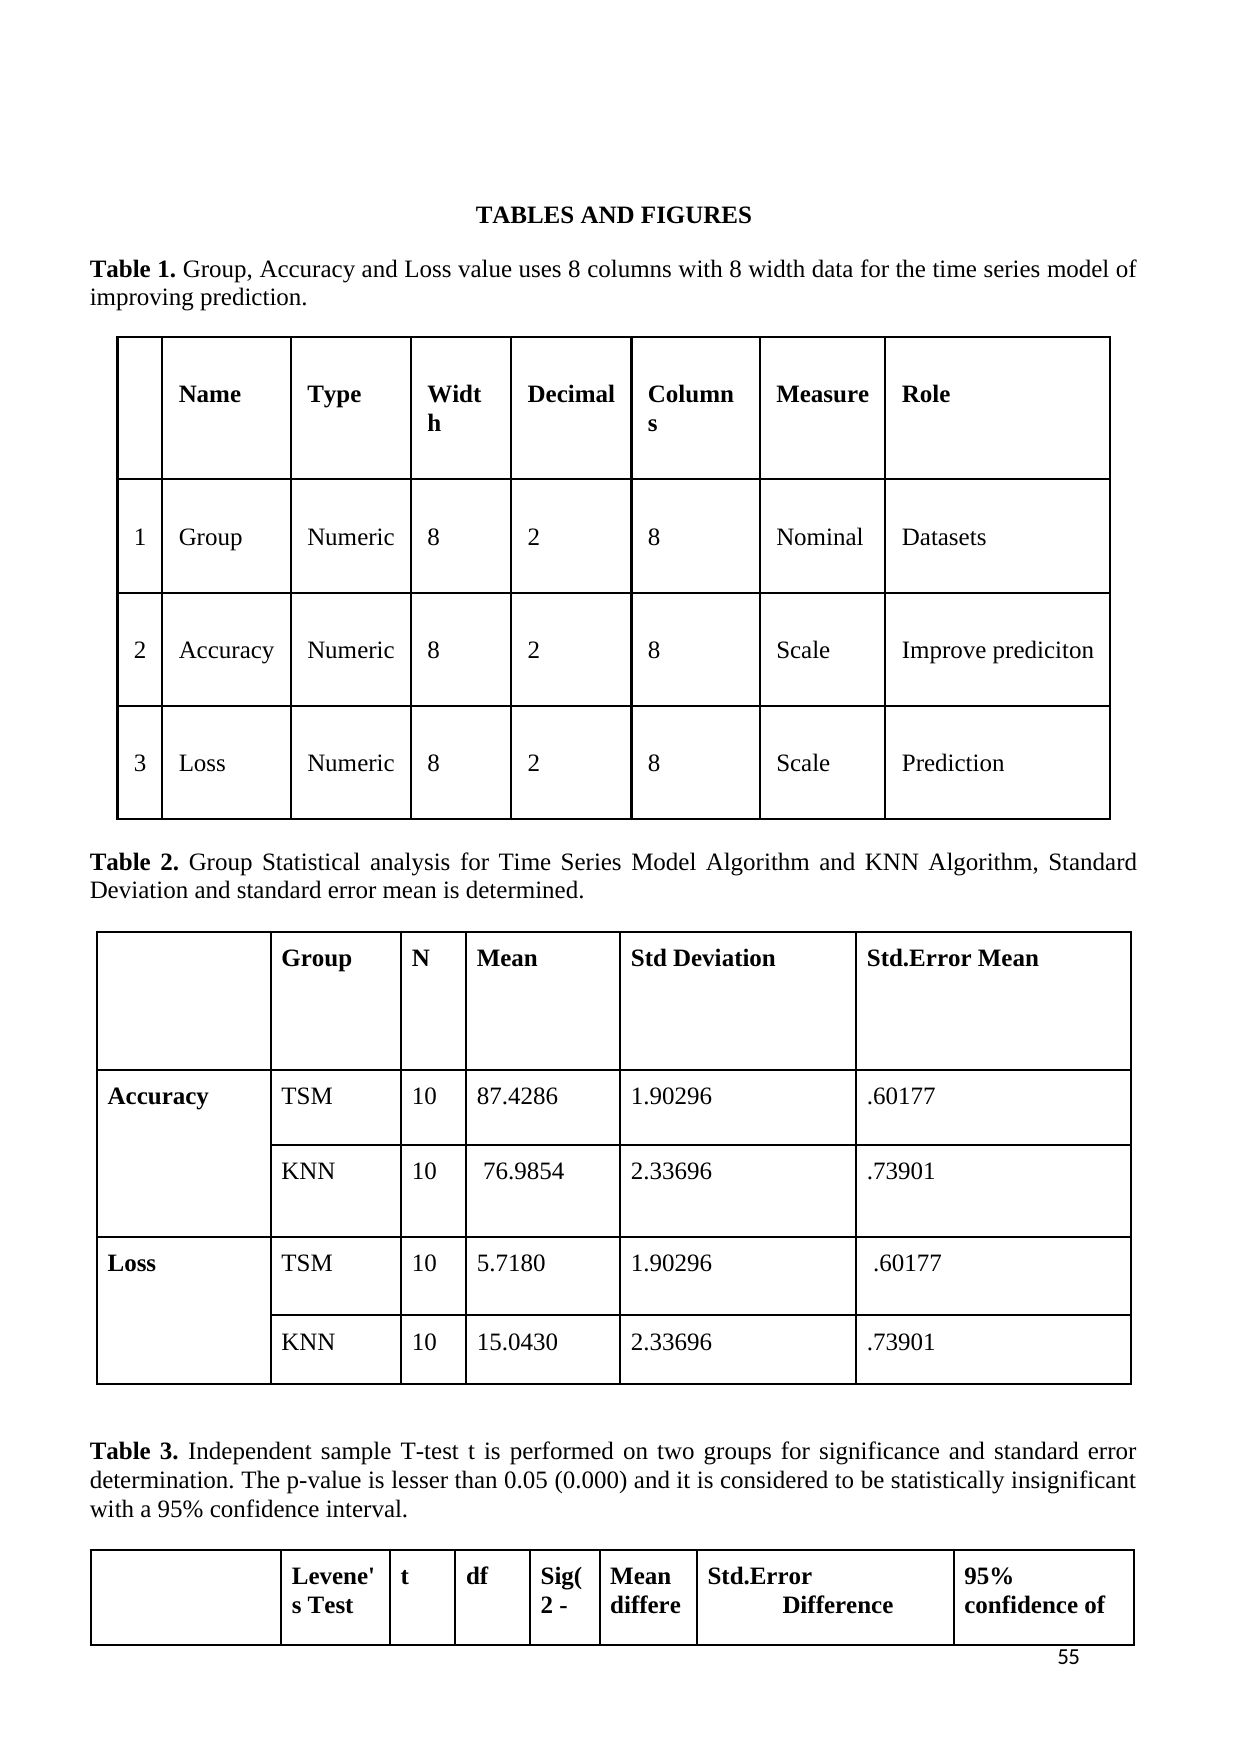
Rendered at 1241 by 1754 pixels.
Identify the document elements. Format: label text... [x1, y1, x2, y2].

table_header Columns [633, 338, 759, 478]
table_cell Datasets [886, 480, 1109, 592]
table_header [955, 1551, 1133, 1644]
table_cell 8 [412, 480, 510, 592]
table_cell Loss [163, 707, 290, 818]
table_cell 2.33696 [621, 1316, 855, 1383]
table_header df [456, 1551, 529, 1644]
table_header [92, 1551, 280, 1644]
table_cell 15.0430 [467, 1316, 619, 1383]
table_header Type [292, 338, 410, 478]
table_cell 5.7180 [467, 1238, 619, 1314]
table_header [698, 1551, 953, 1644]
table_header Width [412, 338, 510, 478]
table_cell 2 [119, 594, 161, 705]
text Table 1. Group, Accuracy and Loss value uses 8 columns with 8 width data for the time series model of improving prediction. [89, 254, 1138, 311]
table_cell 2.33696 [621, 1146, 855, 1236]
table_cell 2 [512, 707, 630, 818]
table_cell Numeric [292, 707, 410, 818]
table_cell TSM [272, 1071, 400, 1144]
table_header Std.Error Mean [857, 933, 1130, 1069]
text Table 2. Group Statistical analysis for Time Series Model Algorithm and KNN Algorithm, Standard Deviation and standard error mean is determined. [89, 847, 1138, 904]
table_cell 10 [402, 1316, 465, 1383]
table_header [119, 338, 161, 478]
table_cell Group [163, 480, 290, 592]
table_cell Prediction [886, 707, 1109, 818]
table_cell 8 [633, 707, 759, 818]
table_header [98, 933, 270, 1069]
table_cell 8 [412, 707, 510, 818]
table_header Mean [467, 933, 619, 1069]
table_cell 1.90296 [621, 1238, 855, 1314]
table_cell TSM [272, 1238, 400, 1314]
table_cell Scale [761, 594, 884, 705]
table_cell 1.90296 [621, 1071, 855, 1144]
table_cell Numeric [292, 480, 410, 592]
table_cell .60177 [857, 1071, 1130, 1144]
table_cell 8 [633, 480, 759, 592]
table_cell .73901 [857, 1316, 1130, 1383]
table_cell 10 [402, 1146, 465, 1236]
table_header Group [272, 933, 400, 1069]
table_cell 76.9854 [467, 1146, 619, 1236]
table_cell 8 [412, 594, 510, 705]
table_cell 10 [402, 1071, 465, 1144]
table_header Name [163, 338, 290, 478]
table_header Role [886, 338, 1109, 478]
table_cell Loss [98, 1238, 270, 1383]
table_header Mean difference [601, 1551, 696, 1644]
table_cell Improve prediciton [886, 594, 1109, 705]
table_cell 2 [512, 480, 630, 592]
table_cell 10 [402, 1238, 465, 1314]
table_cell .73901 [857, 1146, 1130, 1236]
table_header Measure [761, 338, 884, 478]
table_header Std Deviation [621, 933, 855, 1069]
table_header N [402, 933, 465, 1069]
table_cell 3 [119, 707, 161, 818]
table_cell KNN [272, 1146, 400, 1236]
table_cell 87.4286 [467, 1071, 619, 1144]
table_cell [98, 1146, 270, 1236]
table_header Sig(2 - tailed) [531, 1551, 599, 1644]
table_cell KNN [272, 1316, 400, 1383]
table_cell Nominal [761, 480, 884, 592]
table_cell 2 [512, 594, 630, 705]
table_cell Accuracy [98, 1071, 270, 1144]
table_cell Numeric [292, 594, 410, 705]
table_cell Scale [761, 707, 884, 818]
text TABLES AND FIGURES [89, 200, 1138, 229]
table_cell .60177 [857, 1238, 1130, 1314]
text Table 3. Independent sample T-test t is performed on two groups for significance and standard error determination. The p-value is lesser than 0.05 (0.000) and it is considered to be statistically insignificant with a 95% confidence interval. [89, 1436, 1138, 1522]
table_header Decimal [512, 338, 630, 478]
table_cell 1 [119, 480, 161, 592]
table_cell 8 [633, 594, 759, 705]
table_cell Accuracy [163, 594, 290, 705]
table_header t [391, 1551, 454, 1644]
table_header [282, 1551, 389, 1644]
